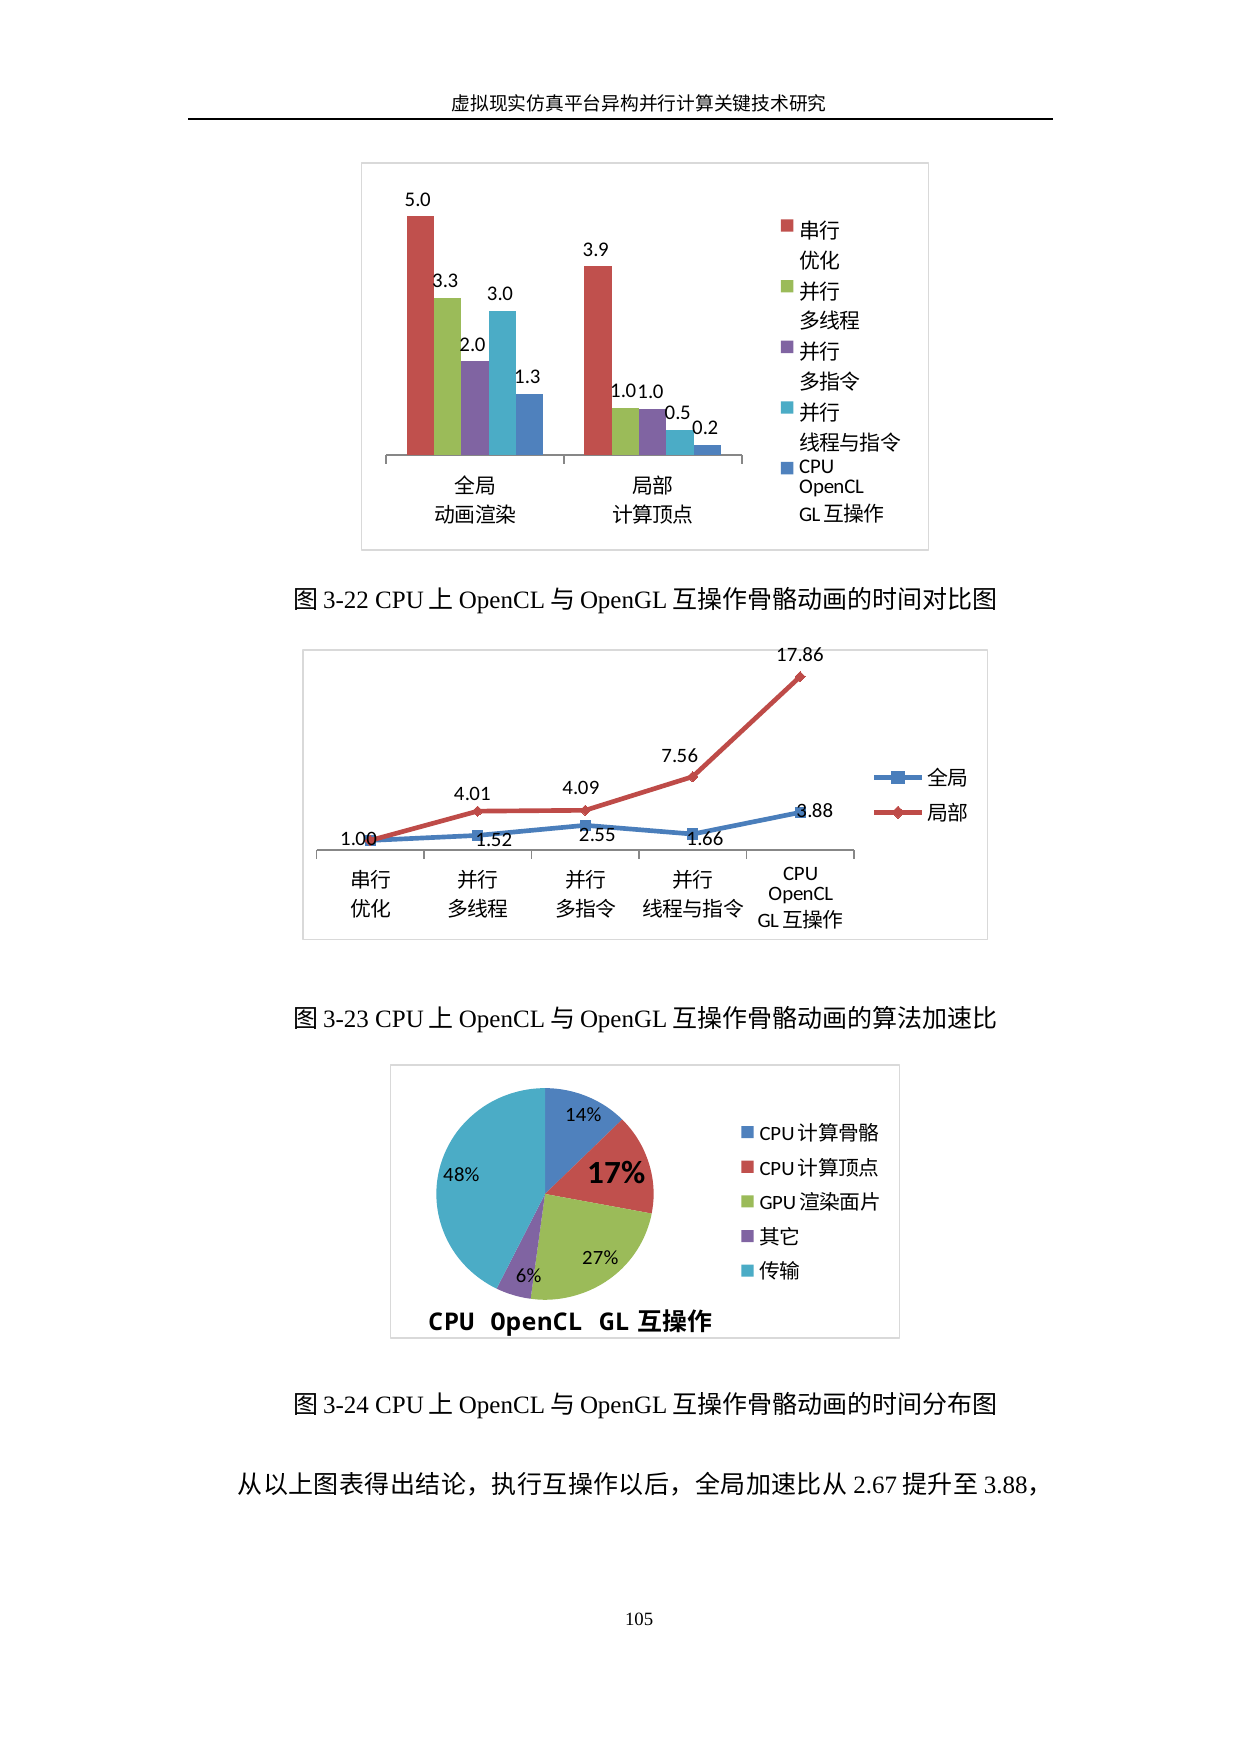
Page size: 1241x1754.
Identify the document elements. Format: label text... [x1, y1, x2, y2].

text 图3-24 CPU上OpenCL与OpenGL互操作骨骼动画的时间分布图 [187, 1370, 1053, 1435]
text 图3-23 CPU上OpenCL与OpenGL互操作骨骼动画的算法加速比 [187, 984, 1053, 1049]
text 图3-22 CPU上OpenCL与OpenGL互操作骨骼动画的时间对比图 [187, 566, 1053, 631]
